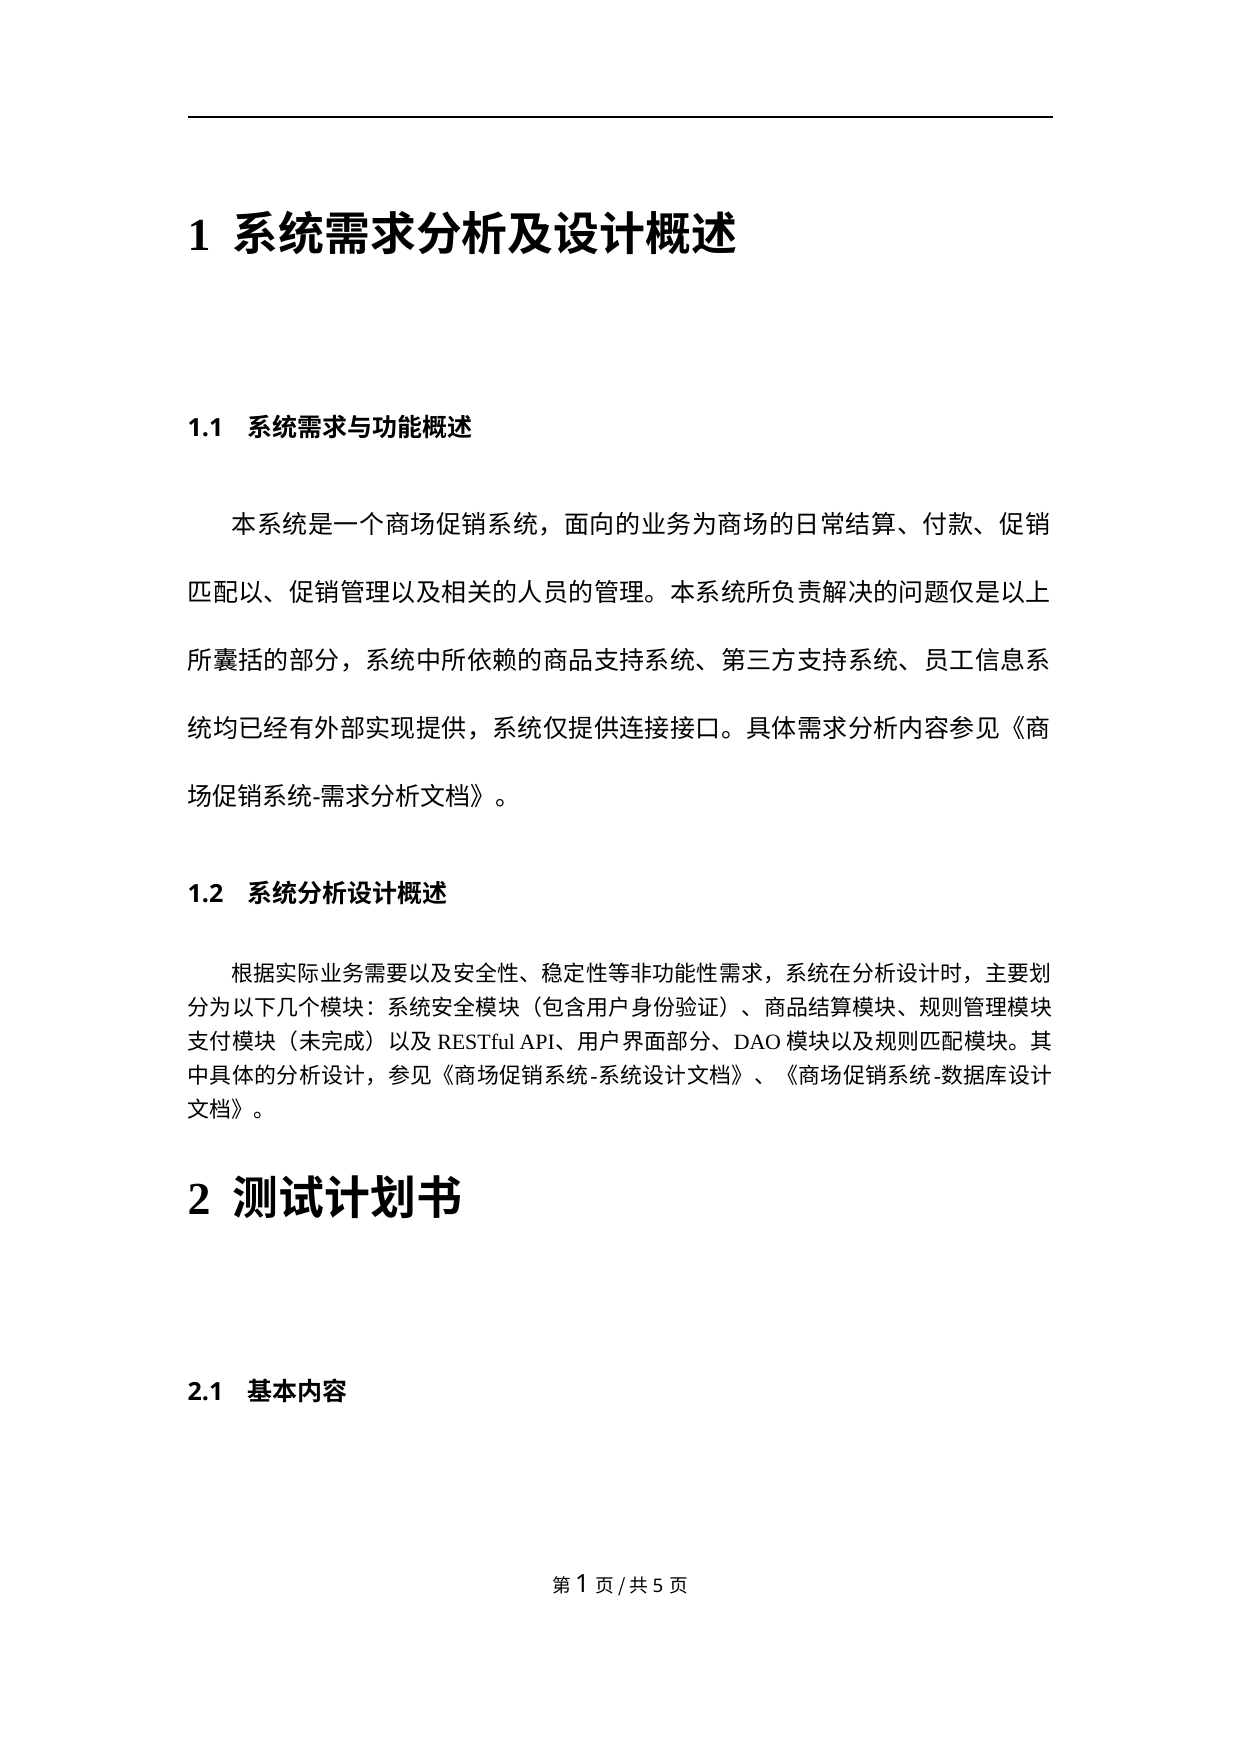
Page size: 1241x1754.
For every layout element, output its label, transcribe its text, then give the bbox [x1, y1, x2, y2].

subtitle 系统需求分析及设计概述 [187, 197, 1053, 265]
subtitle 测试计划书 [187, 1160, 1053, 1228]
text 本系统是一个商场促销系统，面向的业务为商场的日常结算、付款、促销匹配以、促销管理以及相关的人员的管理。本系统所负责解决的问题仅是以上所囊括的部分，系统中所依赖的商品支持系统、第三方支持系统、员工信息系统均已经有外部实现提供，系统仅提供连接接口。具体需求分析内容参见《商场促销系统-需求分析文档》。 [187, 489, 1053, 829]
subtitle 系统需求与功能概述 [187, 392, 1053, 460]
subtitle 基本内容 [187, 1355, 1053, 1423]
text 根据实际业务需要以及安全性、稳定性等非功能性需求，系统在分析设计时，主要划分为以下几个模块：系统安全模块（包含用户身份验证）、商品结算模块、规则管理模块、支付模块（未完成）以及RESTful API、用户界面部分、DAO模块以及规则匹配模块。其中具体的分析设计，参见《商场促销系统-系统设计文档》、《商场促销系统-数据库设计文档》。 [187, 955, 1053, 1125]
subtitle 系统分析设计概述 [187, 858, 1053, 926]
